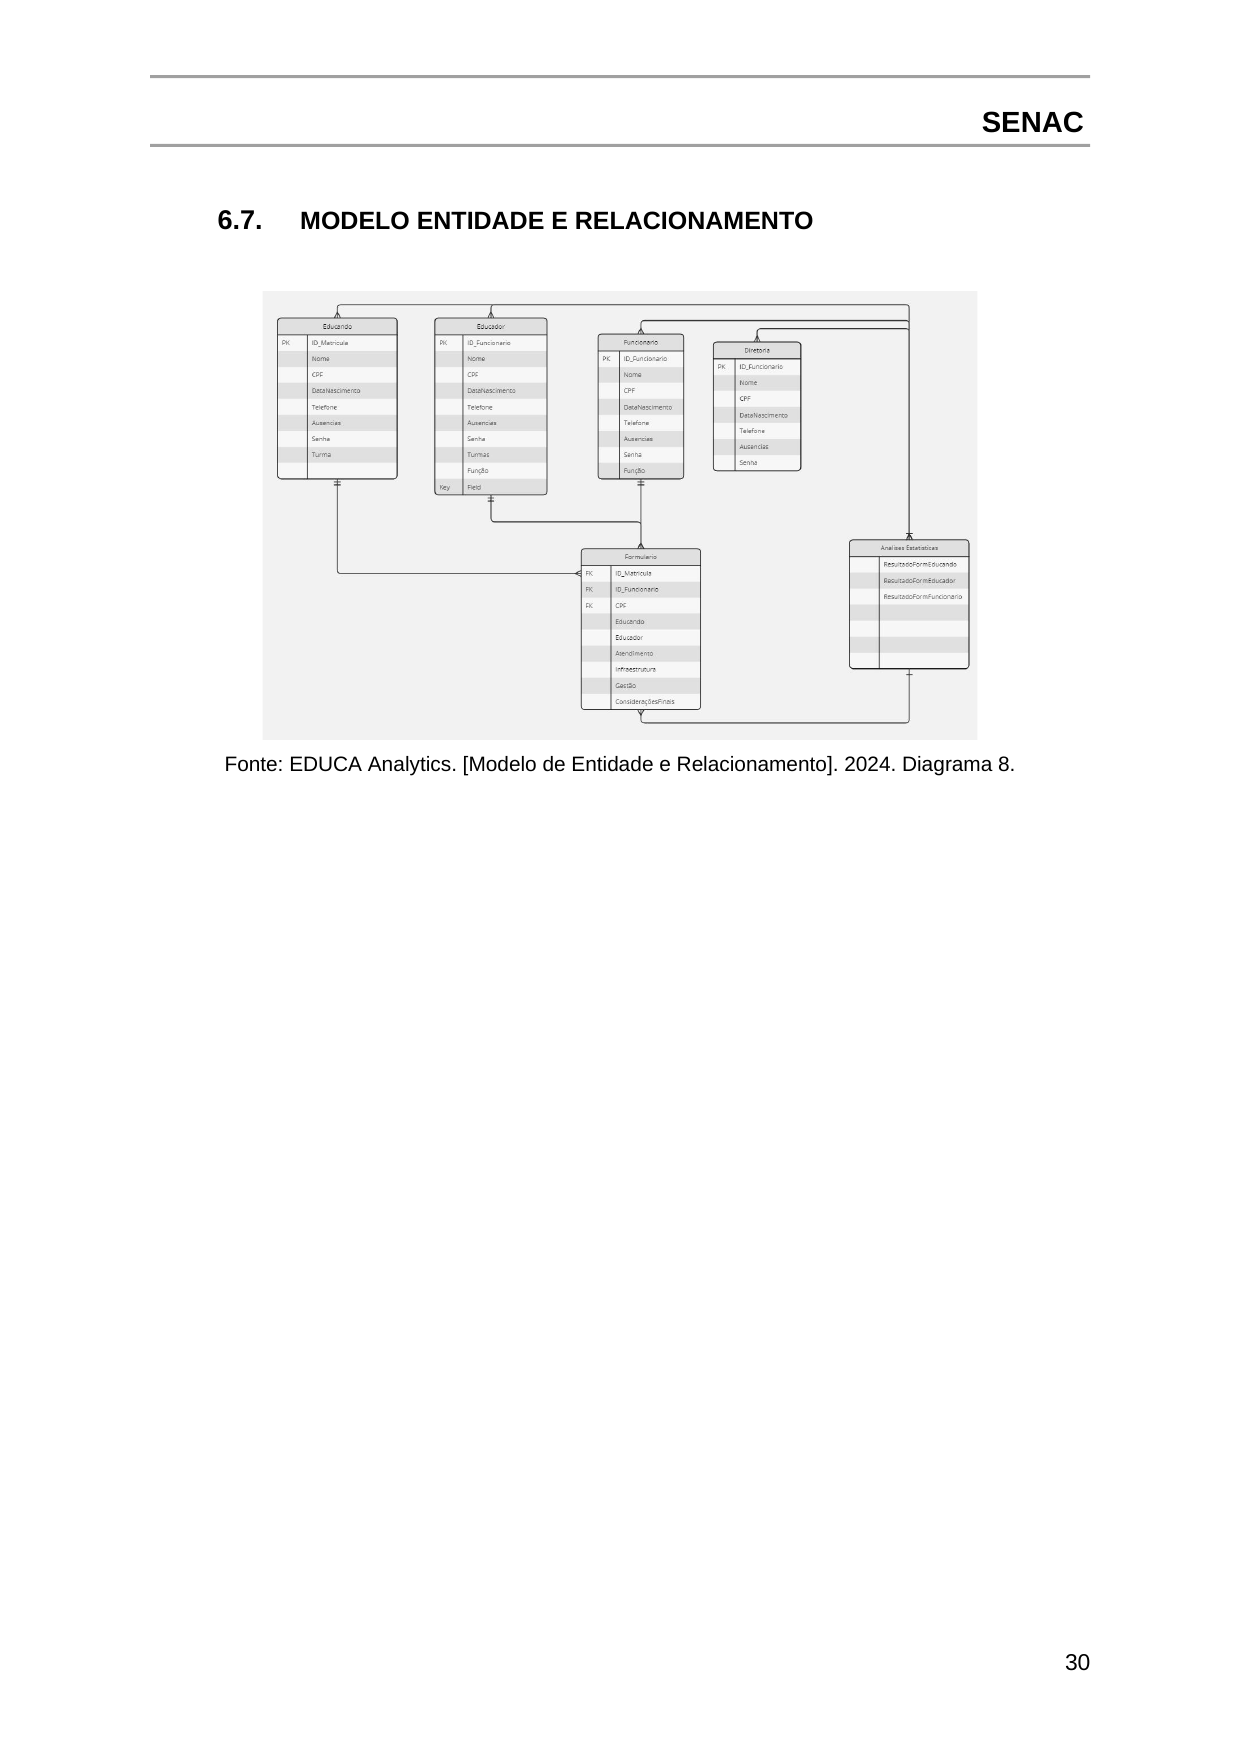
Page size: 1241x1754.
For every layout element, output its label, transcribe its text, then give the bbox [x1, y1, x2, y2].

picture [262, 291, 978, 740]
text Fonte: EDUCA Analytics. [Modelo de Entidade e Relacionamento]. 2024. Diagrama 8. [150, 752, 1090, 776]
list MODELO ENTIDADE E RELACIONAMENTO [262, 204, 1090, 235]
